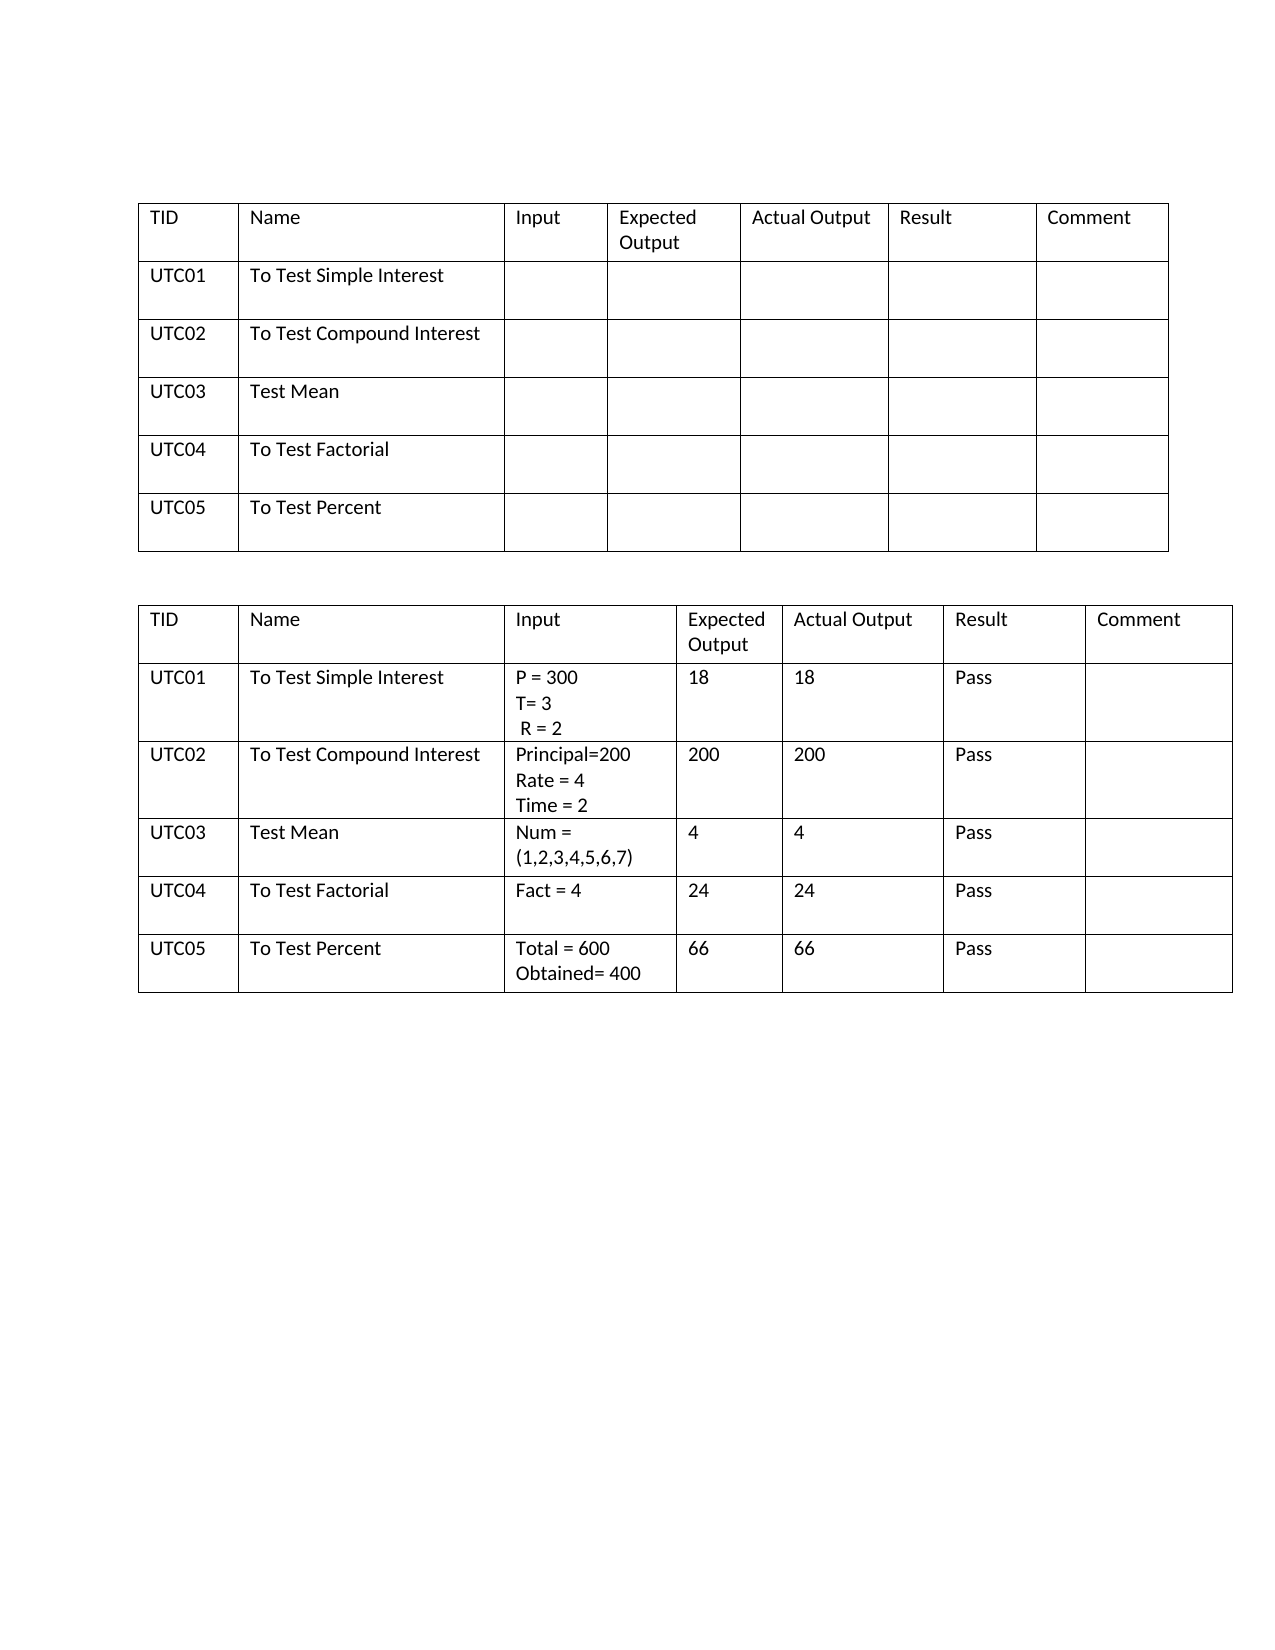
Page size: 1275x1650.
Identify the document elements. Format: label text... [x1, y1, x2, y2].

table_cell [505, 320, 607, 377]
table_cell UTC01 [139, 262, 238, 319]
table_cell UTC02 [139, 320, 238, 377]
table_cell Num = (1,2,3,4,5,6,7) [505, 819, 676, 876]
table_cell [608, 436, 740, 493]
table_cell 18 [677, 664, 782, 741]
table_cell 4 [783, 819, 943, 876]
table_cell Pass [944, 935, 1085, 992]
table_header Result [889, 204, 1036, 261]
table_cell Fact = 4 [505, 877, 676, 934]
table_cell To Test Factorial [239, 436, 504, 493]
table_cell [1086, 664, 1232, 741]
table_cell Pass [944, 664, 1085, 741]
table_cell [1037, 494, 1168, 551]
table_cell [608, 262, 740, 319]
table_cell Pass [944, 742, 1085, 818]
table_cell 200 [783, 742, 943, 818]
table_cell [608, 494, 740, 551]
table_cell Test Mean [239, 378, 504, 435]
table_cell [608, 320, 740, 377]
table_cell UTC04 [139, 877, 238, 934]
table_cell [505, 262, 607, 319]
table_cell To Test Simple Interest [239, 664, 504, 741]
table_cell [741, 320, 888, 377]
table_cell Principal=200 Rate = 4 Time = 2 [505, 742, 676, 818]
table_cell UTC02 [139, 742, 238, 818]
table_cell [741, 378, 888, 435]
table_cell 24 [677, 877, 782, 934]
table_cell To Test Compound Interest [239, 742, 504, 818]
table_cell To Test Factorial [239, 877, 504, 934]
table_header Expected Output [677, 606, 782, 663]
table_cell UTC04 [139, 436, 238, 493]
table_header TID [139, 204, 238, 261]
table_cell UTC05 [139, 935, 238, 992]
table_cell [741, 262, 888, 319]
table_cell To Test Percent [239, 935, 504, 992]
table_cell [1086, 935, 1232, 992]
table_cell Pass [944, 877, 1085, 934]
table_cell [1086, 877, 1232, 934]
table_cell 18 [783, 664, 943, 741]
table_header Input [505, 204, 607, 261]
table_cell To Test Simple Interest [239, 262, 504, 319]
table_cell [505, 378, 607, 435]
table_cell [1086, 742, 1232, 818]
table_cell To Test Compound Interest [239, 320, 504, 377]
table_cell [1086, 819, 1232, 876]
table_cell [889, 320, 1036, 377]
table_cell UTC03 [139, 378, 238, 435]
table_header Actual Output [783, 606, 943, 663]
table_cell Test Mean [239, 819, 504, 876]
table_cell [741, 494, 888, 551]
table_header Comment [1037, 204, 1168, 261]
table_header Name [239, 606, 504, 663]
table_cell Pass [944, 819, 1085, 876]
table_header Comment [1086, 606, 1232, 663]
table_cell 200 [677, 742, 782, 818]
table_cell 24 [783, 877, 943, 934]
table_cell 66 [677, 935, 782, 992]
table_cell 66 [783, 935, 943, 992]
table_cell [889, 262, 1036, 319]
table_header Result [944, 606, 1085, 663]
table_cell UTC01 [139, 664, 238, 741]
table_header TID [139, 606, 238, 663]
table_cell [741, 436, 888, 493]
table_cell [1037, 320, 1168, 377]
table_cell [1037, 262, 1168, 319]
table_cell 4 [677, 819, 782, 876]
table_cell [505, 494, 607, 551]
table_header Input [505, 606, 676, 663]
table_header Expected Output [608, 204, 740, 261]
table_cell [1037, 378, 1168, 435]
table_cell [608, 378, 740, 435]
table_header Name [239, 204, 504, 261]
table_cell UTC05 [139, 494, 238, 551]
table_cell Total = 600 Obtained= 400 [505, 935, 676, 992]
table_cell [889, 378, 1036, 435]
table_cell [505, 436, 607, 493]
table_cell P = 300 T= 3 R = 2 [505, 664, 676, 741]
table_header Actual Output [741, 204, 888, 261]
table_cell [1037, 436, 1168, 493]
table_cell UTC03 [139, 819, 238, 876]
table_cell [889, 436, 1036, 493]
table_cell To Test Percent [239, 494, 504, 551]
table_cell [889, 494, 1036, 551]
